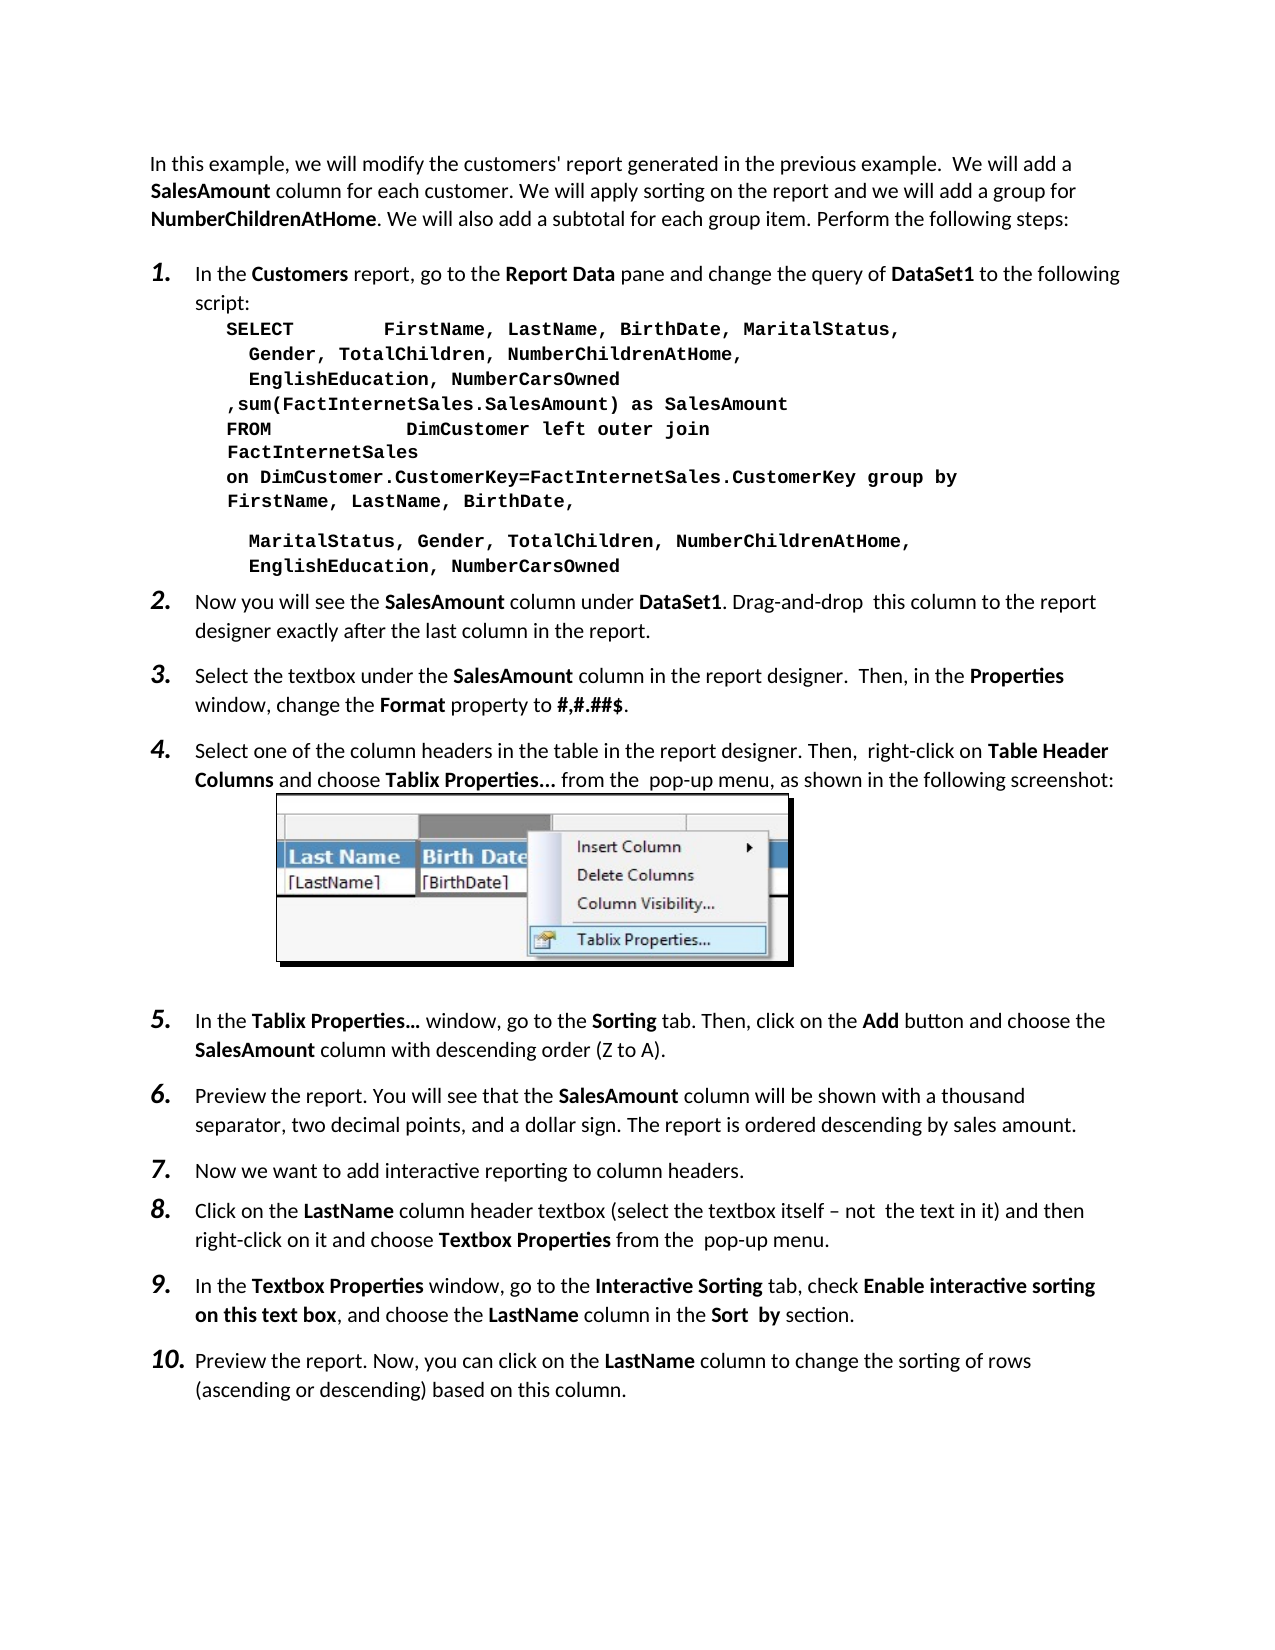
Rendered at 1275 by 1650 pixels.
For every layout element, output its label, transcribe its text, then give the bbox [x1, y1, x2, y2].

list Now you will see the SalesAmount column under DataSet1. Drag-and-drop this column to the report designer exactly after the last column in the report. [150, 582, 1120, 643]
list Select the textbox under the SalesAmount column in the report designer. Then, in the Properties window, change the Format property to #,#.##$. [150, 657, 1120, 718]
text Gender, TotalChildren, NumberChildrenAtHome, [226, 345, 1125, 366]
list In the Customers report, go to the Report Data pane and change the query of DataSet1 to the following script: [150, 254, 1120, 315]
text FROM DimCustomer left outer join FactInternetSales [226, 420, 755, 464]
list Select one of the column headers in the table in the report designer. Then, right-click on Table Header Columns and choose Tablix Properties... from the pop-up menu, as shown in the following screenshot: [150, 731, 1120, 793]
picture [277, 794, 788, 961]
list In the Textbox Properties window, go to the Interactive Sorting tab, check Enable interactive sorting on this text box, and choose the LastName column in the Sort by section. [150, 1266, 1120, 1328]
text EnglishEducation, NumberCarsOwned [226, 557, 1125, 578]
text ,sum(FactInternetSales.SalesAmount) as SalesAmount [226, 395, 1125, 416]
text In this example, we will modify the customers' report generated in the previous example. We will add a SalesAmount column for each customer. We will apply sorting on the report and we will add a group for NumberChildrenAtHome. We will also add a subtotal for each group item. Perform the following steps: [149, 150, 1120, 231]
list Preview the report. You will see that the SalesAmount column will be shown with a thousand separator, two decimal points, and a dollar sign. The report is ordered descending by sales amount. [150, 1076, 1120, 1138]
list In the Tablix Properties… window, go to the Sorting tab. Then, click on the Add button and choose the SalesAmount column with descending order (Z to A). [150, 1001, 1120, 1063]
text on DimCustomer.CustomerKey=FactInternetSales.CustomerKey group by FirstName, LastName, BirthDate, [226, 468, 1070, 513]
list Now we want to add interactive reporting to column headers. [150, 1151, 1120, 1185]
list Click on the LastName column header textbox (select the textbox itself – not the text in it) and then right-click on it and choose Textbox Properties from the pop-up menu. [150, 1191, 1120, 1253]
text MaritalStatus, Gender, TotalChildren, NumberChildrenAtHome, [226, 532, 1125, 553]
list Preview the report. Now, you can click on the LastName column to change the sorting of rows (ascending or descending) based on this column. [150, 1341, 1120, 1402]
text SELECT FirstName, LastName, BirthDate, MaritalStatus, [226, 320, 1125, 341]
text EnglishEducation, NumberCarsOwned [226, 370, 1125, 391]
